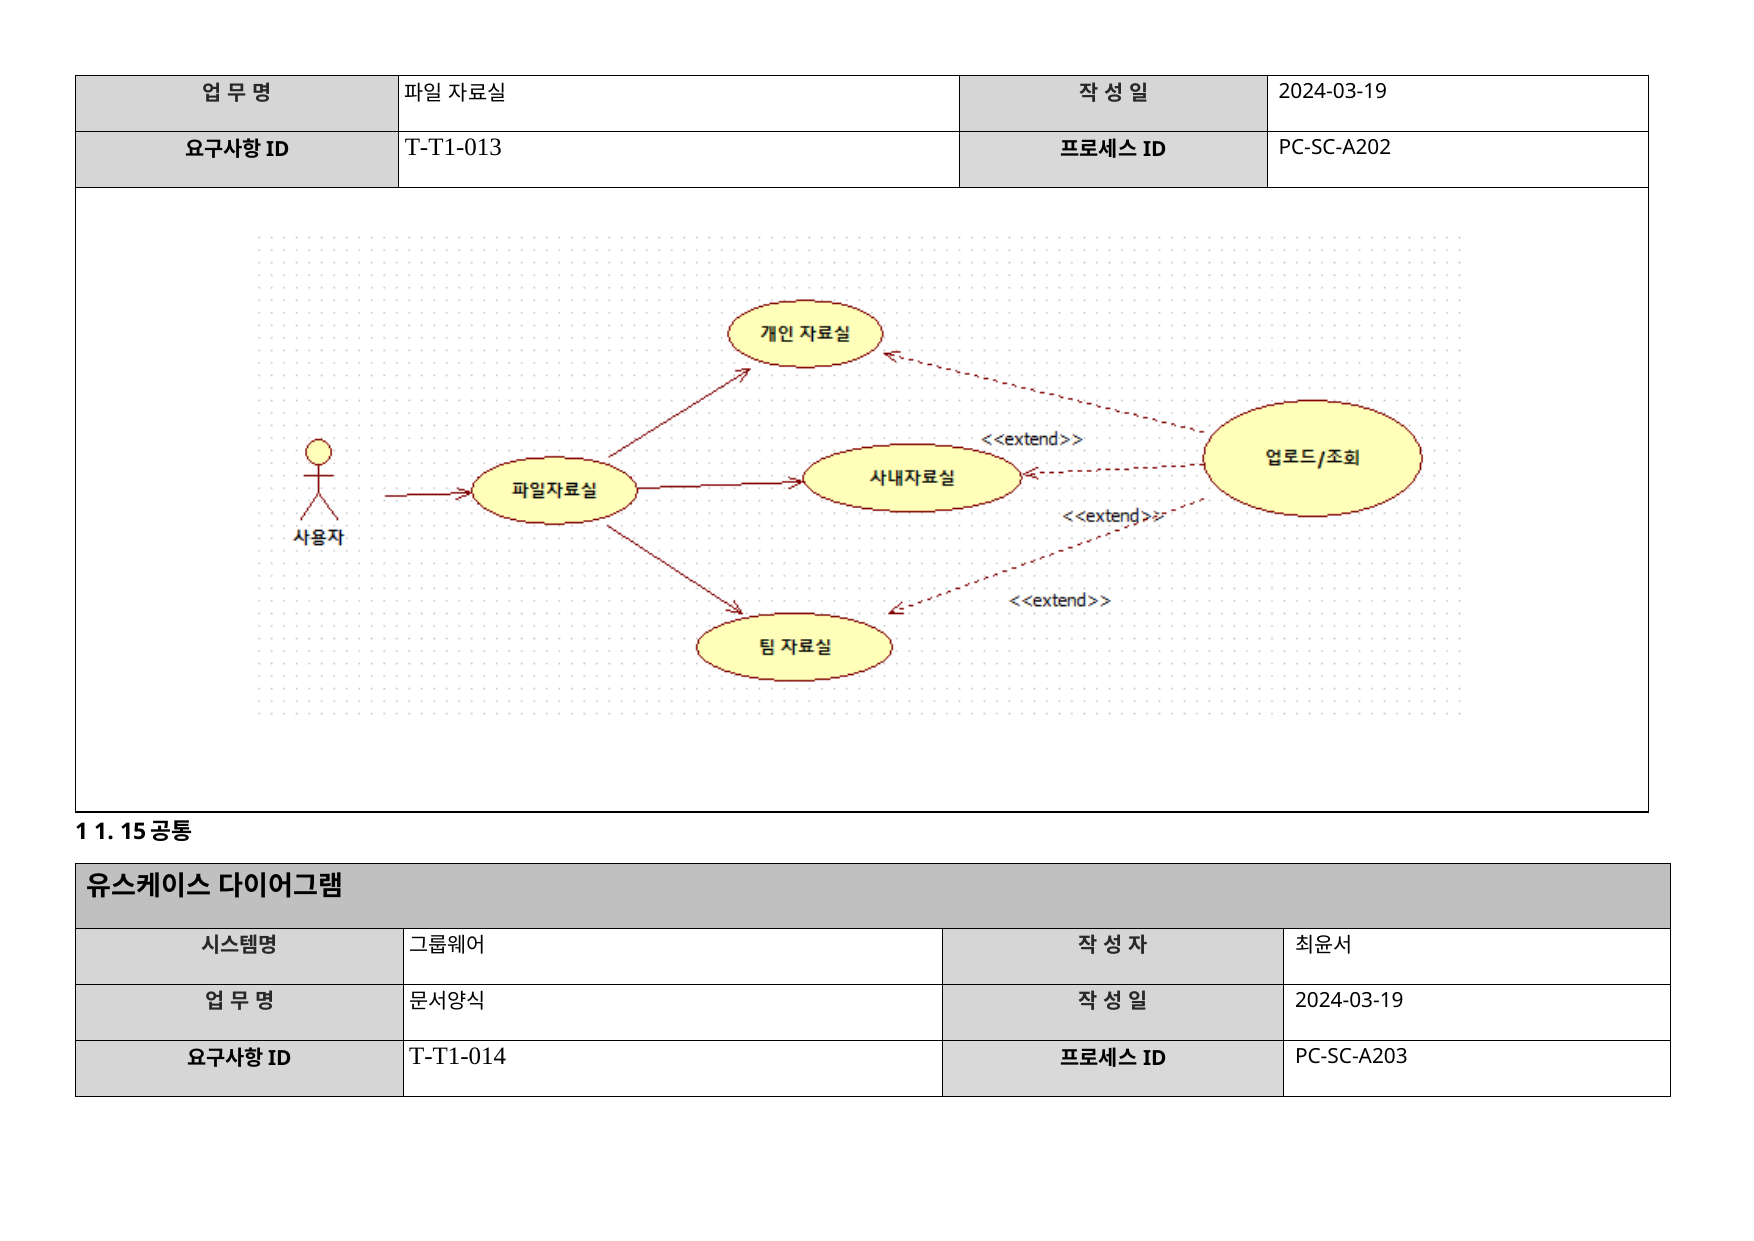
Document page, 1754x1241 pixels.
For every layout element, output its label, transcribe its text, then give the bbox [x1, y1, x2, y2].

table_cell 프로세스 ID [943, 1041, 1283, 1096]
table_cell 그룹웨어 [404, 929, 942, 984]
table_cell PC-SC-A203 [1284, 1041, 1670, 1096]
table_cell 2024-03-19 [1268, 76, 1648, 131]
picture [254, 235, 1470, 721]
table_cell T-T1-014 [404, 1041, 942, 1096]
table_cell T-T1-013 [399, 132, 959, 187]
table_cell 파일 자료실 [399, 76, 959, 131]
table_cell 요구사항ID [76, 132, 398, 187]
table_cell 요구사항ID [76, 1041, 403, 1096]
table_cell 문서양식 [404, 985, 942, 1040]
table_cell 프로세스 ID [960, 132, 1267, 187]
table_cell 업 무 명 [76, 985, 403, 1040]
table_header 유스케이스 다이어그램 [76, 864, 1670, 928]
table_cell 최윤서 [1284, 929, 1670, 984]
table_cell 업 무 명 [76, 76, 398, 131]
table_cell 작 성 자 [943, 929, 1283, 984]
table_cell PC-SC-A202 [1268, 132, 1648, 187]
table_cell [76, 188, 1648, 811]
table_cell 시스템명 [76, 929, 403, 984]
table_cell 작 성 일 [960, 76, 1267, 131]
table_cell 작 성 일 [943, 985, 1283, 1040]
table_cell 2024-03-19 [1284, 985, 1670, 1040]
text 1 1. 15공통 [75, 812, 1679, 846]
